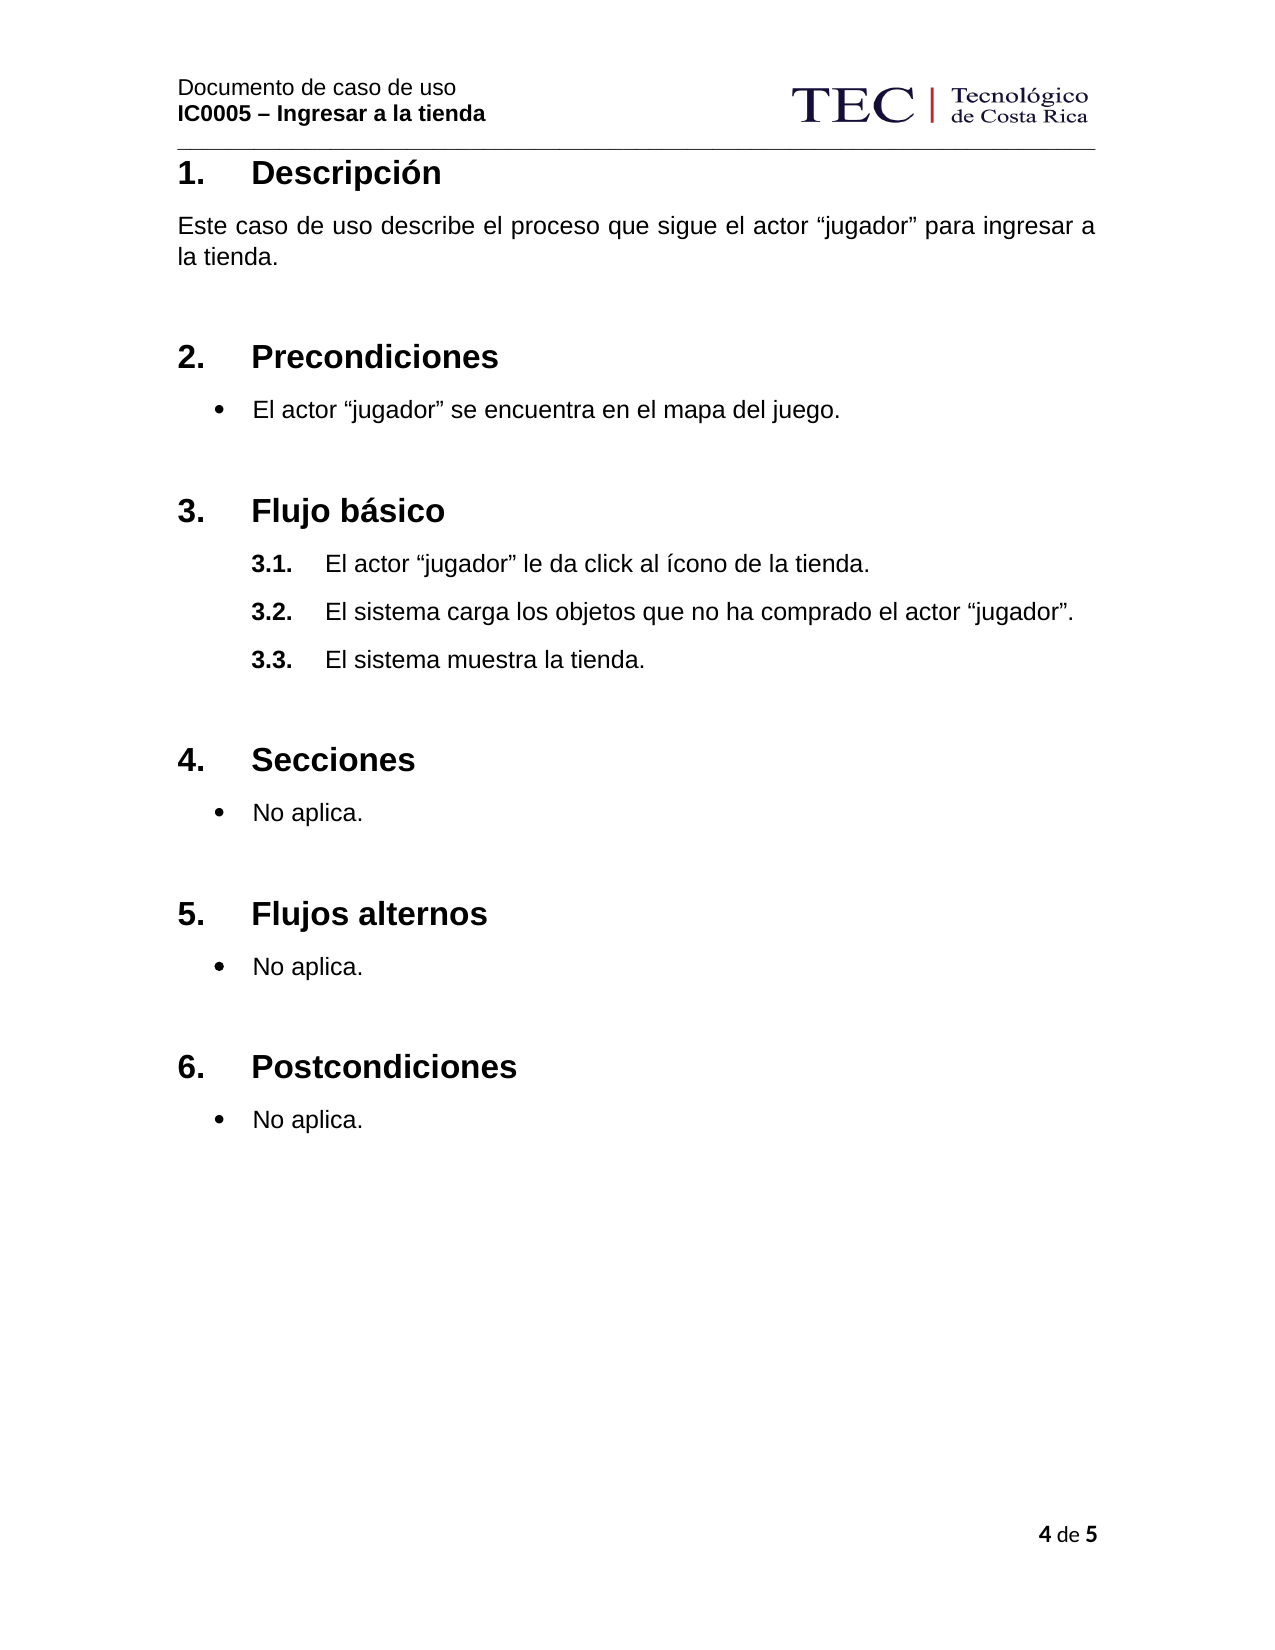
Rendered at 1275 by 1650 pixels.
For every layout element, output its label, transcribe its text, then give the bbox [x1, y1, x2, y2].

list No aplica. [215, 952, 1098, 981]
list No aplica. [215, 1105, 1098, 1134]
text 3. Flujo básico [177, 491, 1098, 529]
list El actor “jugador” se encuentra en el mapa del juego. [215, 396, 1098, 424]
text Este caso de uso describe el proceso que sigue el actor “jugador” para ingresar a la tienda. [177, 211, 1098, 271]
text 1. Descripción [177, 153, 1098, 191]
text 5. Flujos alternos [177, 894, 1098, 932]
text 2. Precondiciones [177, 337, 1098, 376]
text 4. Secciones [177, 740, 1098, 778]
text 6. Postcondiciones [177, 1047, 1098, 1086]
picture [781, 75, 1098, 132]
list No aplica. [215, 798, 1098, 827]
text 3.3. El sistema muestra la tienda. [177, 644, 1098, 673]
text 3.1. El actor “jugador” le da click al ícono de la tienda. [177, 549, 1098, 578]
text 3.2. El sistema carga los objetos que no ha comprado el actor “jugador”. [177, 597, 1098, 626]
